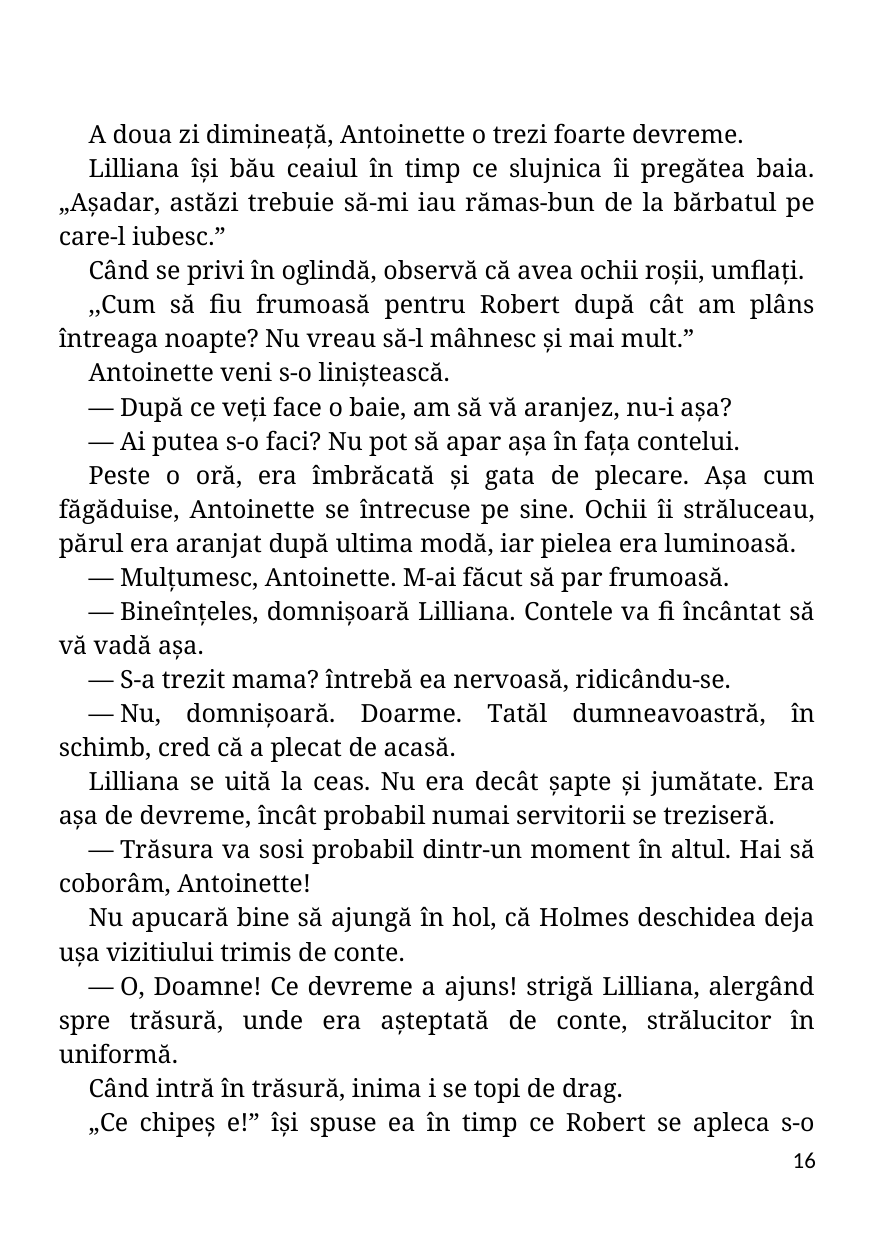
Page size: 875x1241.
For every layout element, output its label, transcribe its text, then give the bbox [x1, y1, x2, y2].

text — S-a trezit mama? întrebă ea nervoasă, ridicându-se. [58, 662, 816, 696]
text ,,Cum să fiu frumoasă pentru Robert după cât am plâns întreaga noapte? Nu vreau să-l mâhnesc și mai mult.” [58, 287, 816, 355]
text — Ai putea s-o faci? Nu pot să apar așa în fața contelui. [58, 423, 816, 457]
text — O, Doamne! Ce devreme a ajuns! strigă Lilliana, alergând spre trăsură, unde era așteptată de conte, strălucitor în uniformă. [58, 968, 816, 1070]
text A doua zi dimineață, Antoinette o trezi foarte devreme. [58, 117, 816, 151]
text Lilliana se uită la ceas. Nu era decât șapte și jumătate. Era așa de devreme, încât probabil numai servitorii se treziseră. [58, 764, 816, 832]
text Când intră în trăsură, inima i se topi de drag. [58, 1070, 816, 1104]
text — Bineînțeles, domnișoară Lilliana. Contele va fi încântat să vă vadă așa. [58, 593, 816, 662]
text Nu apucară bine să ajungă în hol, că Holmes deschidea deja ușa vizitiului trimis de conte. [58, 900, 816, 968]
text Antoinette veni s-o liniștească. [58, 355, 816, 389]
text — Trăsura va sosi probabil dintr-un moment în altul. Hai să coborâm, Antoinette! [58, 832, 816, 900]
text Când se privi în oglindă, observă că avea ochii roșii, umflați. [58, 253, 816, 287]
text — Nu, domnișoară. Doarme. Tatăl dumneavoastră, în schimb, cred că a plecat de acasă. [58, 696, 816, 764]
text Peste o oră, era îmbrăcată și gata de plecare. Așa cum făgăduise, Antoinette se întrecuse pe sine. Ochii îi străluceau, părul era aranjat după ultima modă, iar pielea era luminoasă. [58, 457, 816, 559]
text Lilliana își bău ceaiul în timp ce slujnica îi pregătea baia. „Așadar, astăzi trebuie să-mi iau rămas-bun de la bărbatul pe care-l iubesc.” [58, 151, 816, 253]
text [58, 1104, 816, 1138]
text — Mulțumesc, Antoinette. M-ai făcut să par frumoasă. [58, 559, 816, 593]
text — După ce veți face o baie, am să vă aranjez, nu-i așa? [58, 389, 816, 423]
